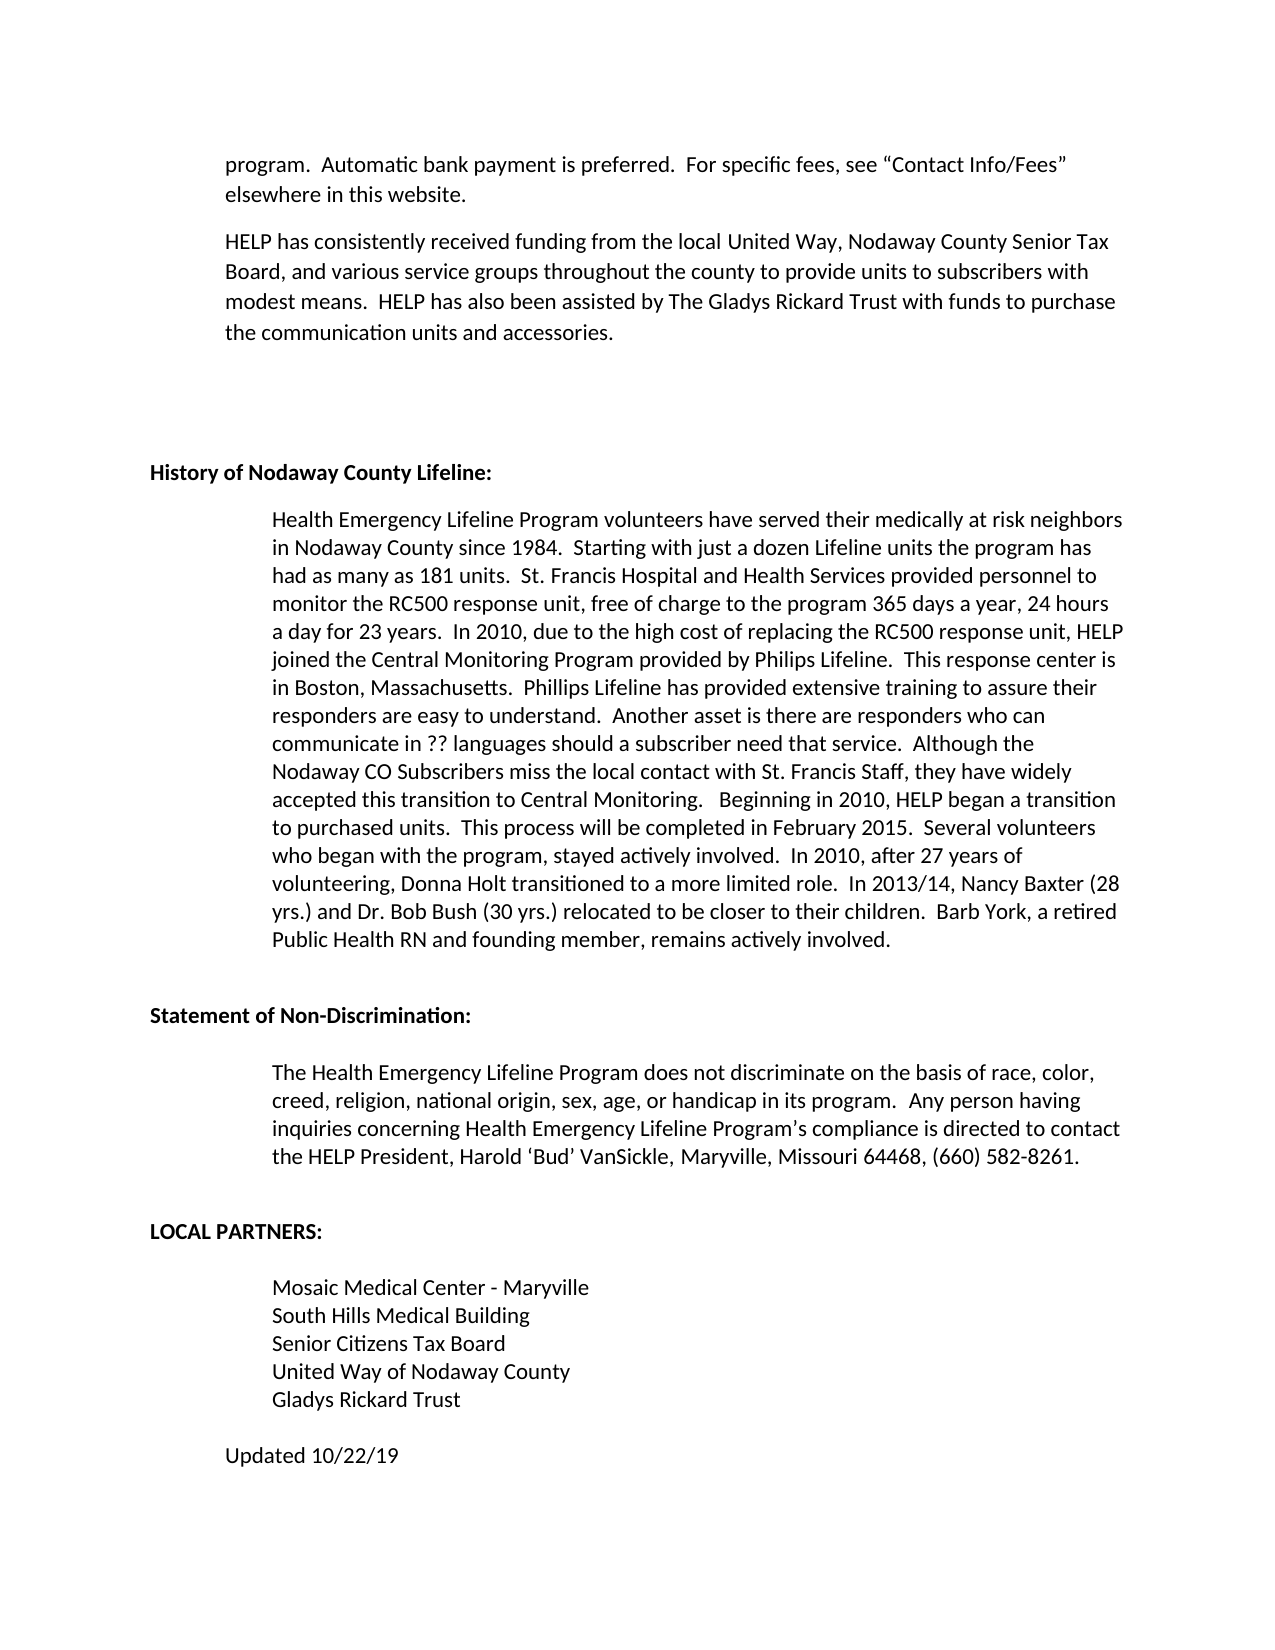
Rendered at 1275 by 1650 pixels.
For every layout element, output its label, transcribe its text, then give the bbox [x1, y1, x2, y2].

text Gladys Rickard Trust [272, 1386, 1125, 1413]
text South Hills Medical Building [272, 1301, 1125, 1329]
text Senior Citizens Tax Board [272, 1329, 1125, 1357]
text Updated 10/22/19 [225, 1442, 1125, 1469]
text The Health Emergency Lifeline Program does not discriminate on the basis of race, color, creed, religion, national origin, sex, age, or handicap in its program. Any person having inquiries concerning Health Emergency Lifeline Program’s compliance is directed to contact the HELP President, Harold ‘Bud’ VanSickle, Maryville, Missouri 64468, (660) 582-8261. [272, 1058, 1125, 1171]
text LOCAL PARTNERS: [150, 1217, 1125, 1245]
text Mosaic Medical Center - Maryville [272, 1273, 1125, 1301]
text United Way of Nodaway County [272, 1357, 1125, 1386]
text History of Nodaway County Lifeline: [150, 458, 1125, 486]
text Statement of Non-Discrimination: [150, 1001, 1125, 1029]
text HELP has consistently received funding from the local United Way, Nodaway County Senior Tax Board, and various service groups throughout the county to provide units to subscribers with modest means. HELP has also been assisted by The Gladys Rickard Trust with funds to purchase the communication units and accessories. [225, 227, 1125, 346]
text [225, 150, 1125, 208]
text Health Emergency Lifeline Program volunteers have served their medically at risk neighbors in Nodaway County since 1984. Starting with just a dozen Lifeline units the program has had as many as 181 units. St. Francis Hospital and Health Services provided personnel to monitor the RC500 response unit, free of charge to the program 365 days a year, 24 hours a day for 23 years. In 2010, due to the high cost of replacing the RC500 response unit, HELP joined the Central Monitoring Program provided by Philips Lifeline. This response center is in Boston, Massachusetts. Phillips Lifeline has provided extensive training to assure their responders are easy to understand. Another asset is there are responders who can communicate in ?? languages should a subscriber need that service. Although the Nodaway CO Subscribers miss the local contact with St. Francis Staff, they have widely accepted this transition to Central Monitoring. Beginning in 2010, HELP began a transition to purchased units. This process will be completed in February 2015. Several volunteers who began with the program, stayed actively involved. In 2010, after 27 years of volunteering, Donna Holt transitioned to a more limited role. In 2013/14, Nancy Baxter (28 yrs.) and Dr. Bob Bush (30 yrs.) relocated to be closer to their children. Barb York, a retired Public Health RN and founding member, remains actively involved. [272, 505, 1125, 953]
